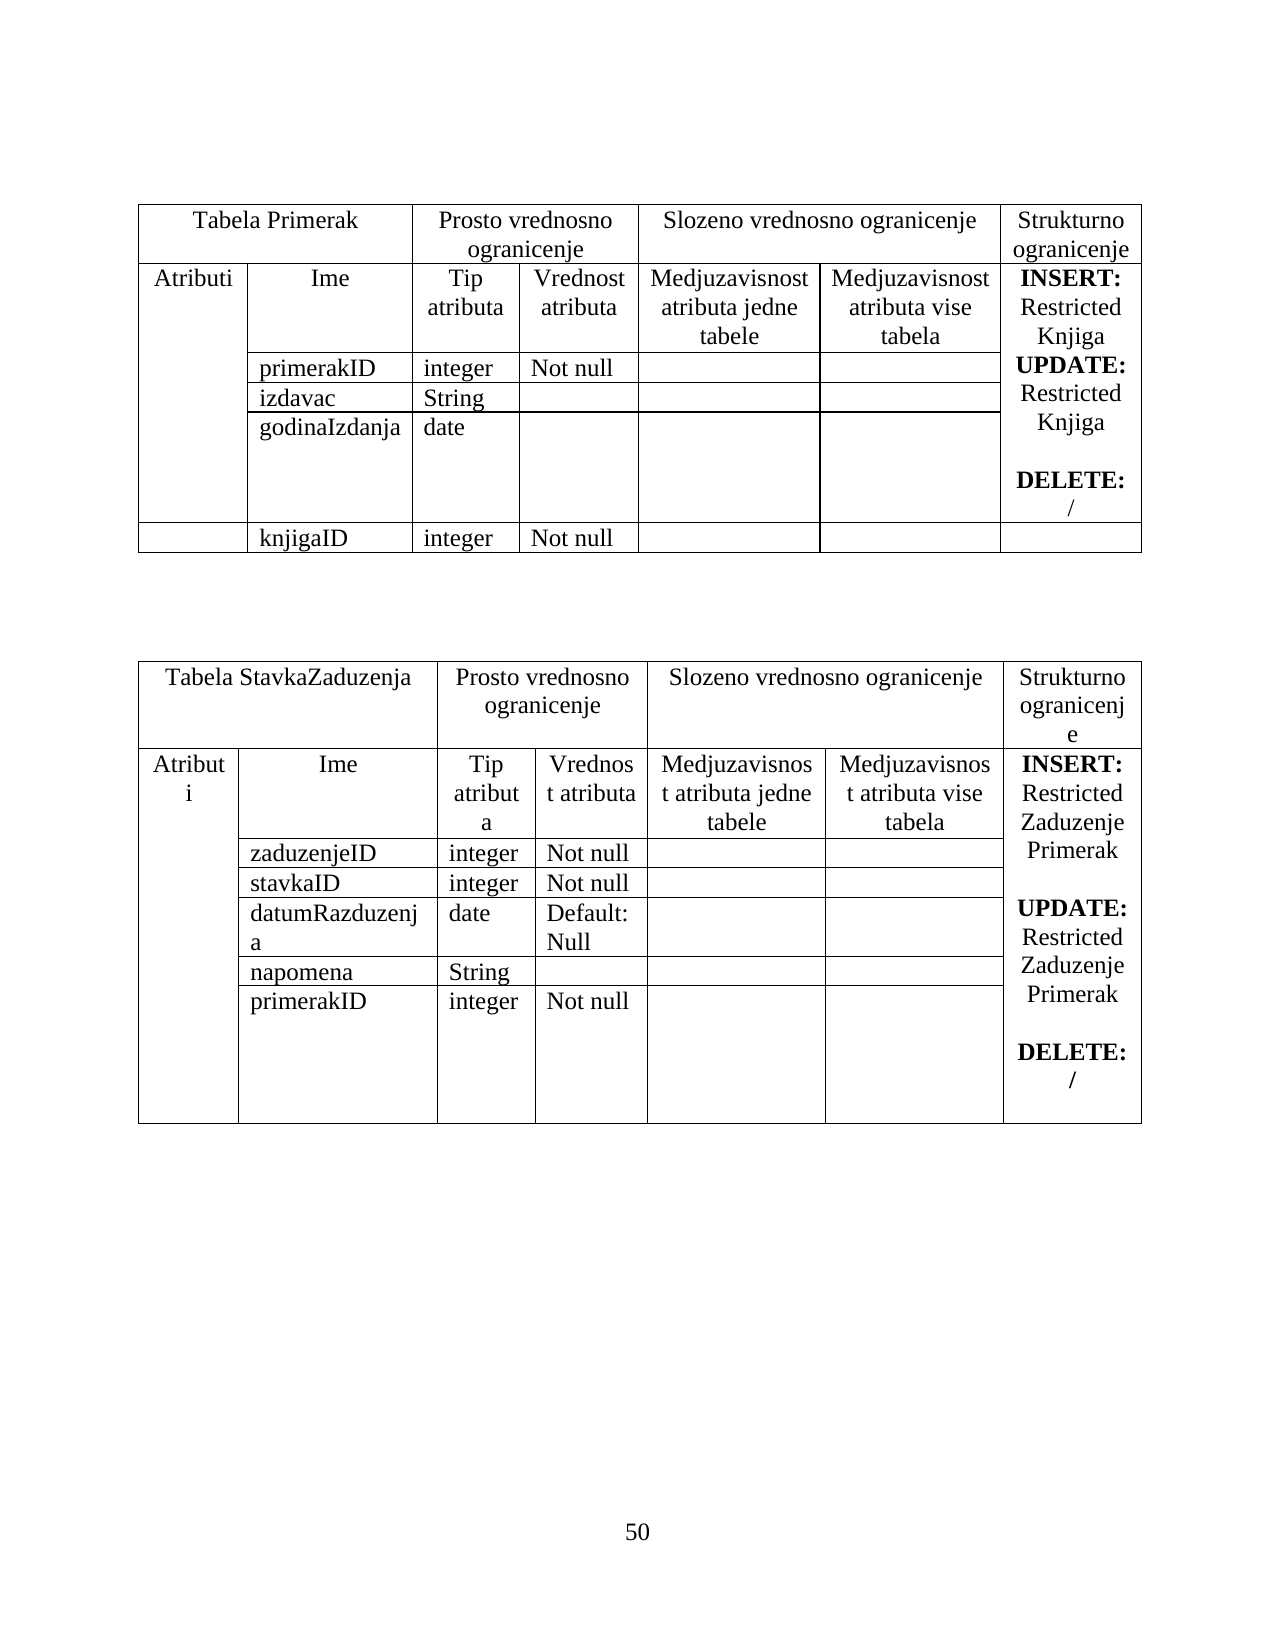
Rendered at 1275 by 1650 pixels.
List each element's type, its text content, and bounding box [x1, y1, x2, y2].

table_cell INSERT: Restricted Zaduzenje Primerak UPDATE: Restricted Zaduzenje Primerak DELETE: / [1004, 749, 1141, 1123]
table_cell Medjuzavisnost atributa jedne tabele [648, 749, 825, 837]
table_cell [648, 868, 825, 897]
table_cell Default: Null [536, 898, 647, 956]
table_cell String [413, 383, 519, 411]
table_cell Atributi [139, 264, 247, 522]
table_cell [826, 898, 1003, 956]
table_cell [821, 413, 1000, 522]
table_cell knjigaID [248, 523, 412, 552]
table_cell Not null [536, 868, 647, 897]
table_cell primerakID [239, 986, 437, 1123]
table_cell [639, 523, 819, 552]
table_cell integer [438, 868, 535, 897]
table_cell Vrednost atributa [520, 264, 638, 352]
table_cell [826, 839, 1003, 867]
table_cell [639, 353, 819, 382]
table_cell godinaIzdanja [248, 413, 412, 522]
table_header Strukturno ogranicenje [1001, 205, 1141, 262]
table_cell [821, 523, 1000, 552]
table_cell integer [438, 839, 535, 867]
table_cell Medjuzavisnost atributa vise tabela [826, 749, 1003, 837]
table_cell Tip atributa [413, 264, 519, 352]
table_cell [520, 413, 638, 522]
table_cell [639, 383, 819, 411]
table_header Tabela Primerak [139, 205, 412, 262]
table_header Slozeno vrednosno ogranicenje [639, 205, 1000, 262]
table_cell integer [438, 986, 535, 1123]
table_cell [520, 383, 638, 411]
table_cell date [413, 413, 519, 522]
table_cell [826, 957, 1003, 985]
table_cell [821, 383, 1000, 411]
table_cell [648, 957, 825, 985]
table_cell [648, 898, 825, 956]
table_cell integer [413, 353, 519, 382]
table_cell Vrednost atributa [536, 749, 647, 837]
table_cell [648, 839, 825, 867]
table_cell integer [413, 523, 519, 552]
table_cell Not null [520, 523, 638, 552]
table_cell [826, 986, 1003, 1123]
table_cell INSERT: Restricted Knjiga UPDATE: Restricted Knjiga DELETE: / [1001, 264, 1141, 522]
table_header Strukturno ogranicenje [1004, 662, 1141, 748]
table_cell datumRazduzenja [239, 898, 437, 956]
table_cell Not null [520, 353, 638, 382]
table_cell [1001, 523, 1141, 552]
table_header Slozeno vrednosno ogranicenje [648, 662, 1003, 748]
table_cell Medjuzavisnost atributa jedne tabele [639, 264, 819, 352]
table_cell [648, 986, 825, 1123]
table_cell [139, 523, 247, 552]
table_cell stavkaID [239, 868, 437, 897]
table_cell [639, 413, 819, 522]
table_cell [536, 957, 647, 985]
table_cell [826, 868, 1003, 897]
table_header Prosto vrednosno ogranicenje [413, 205, 638, 262]
table_cell Tip atributa [438, 749, 535, 837]
table_cell primerakID [248, 353, 412, 382]
table_cell izdavac [248, 383, 412, 411]
table_cell Not null [536, 839, 647, 867]
table_cell date [438, 898, 535, 956]
table_cell Not null [536, 986, 647, 1123]
table_cell String [438, 957, 535, 985]
table_header Prosto vrednosno ogranicenje [438, 662, 647, 748]
table_cell [821, 353, 1000, 382]
table_cell Medjuzavisnost atributa vise tabela [821, 264, 1000, 352]
table_cell Ime [239, 749, 437, 837]
table_cell Atributi [139, 749, 238, 1123]
table_cell napomena [239, 957, 437, 985]
table_header Tabela StavkaZaduzenja [139, 662, 437, 748]
table_cell zaduzenjeID [239, 839, 437, 867]
table_cell Ime [248, 264, 412, 352]
